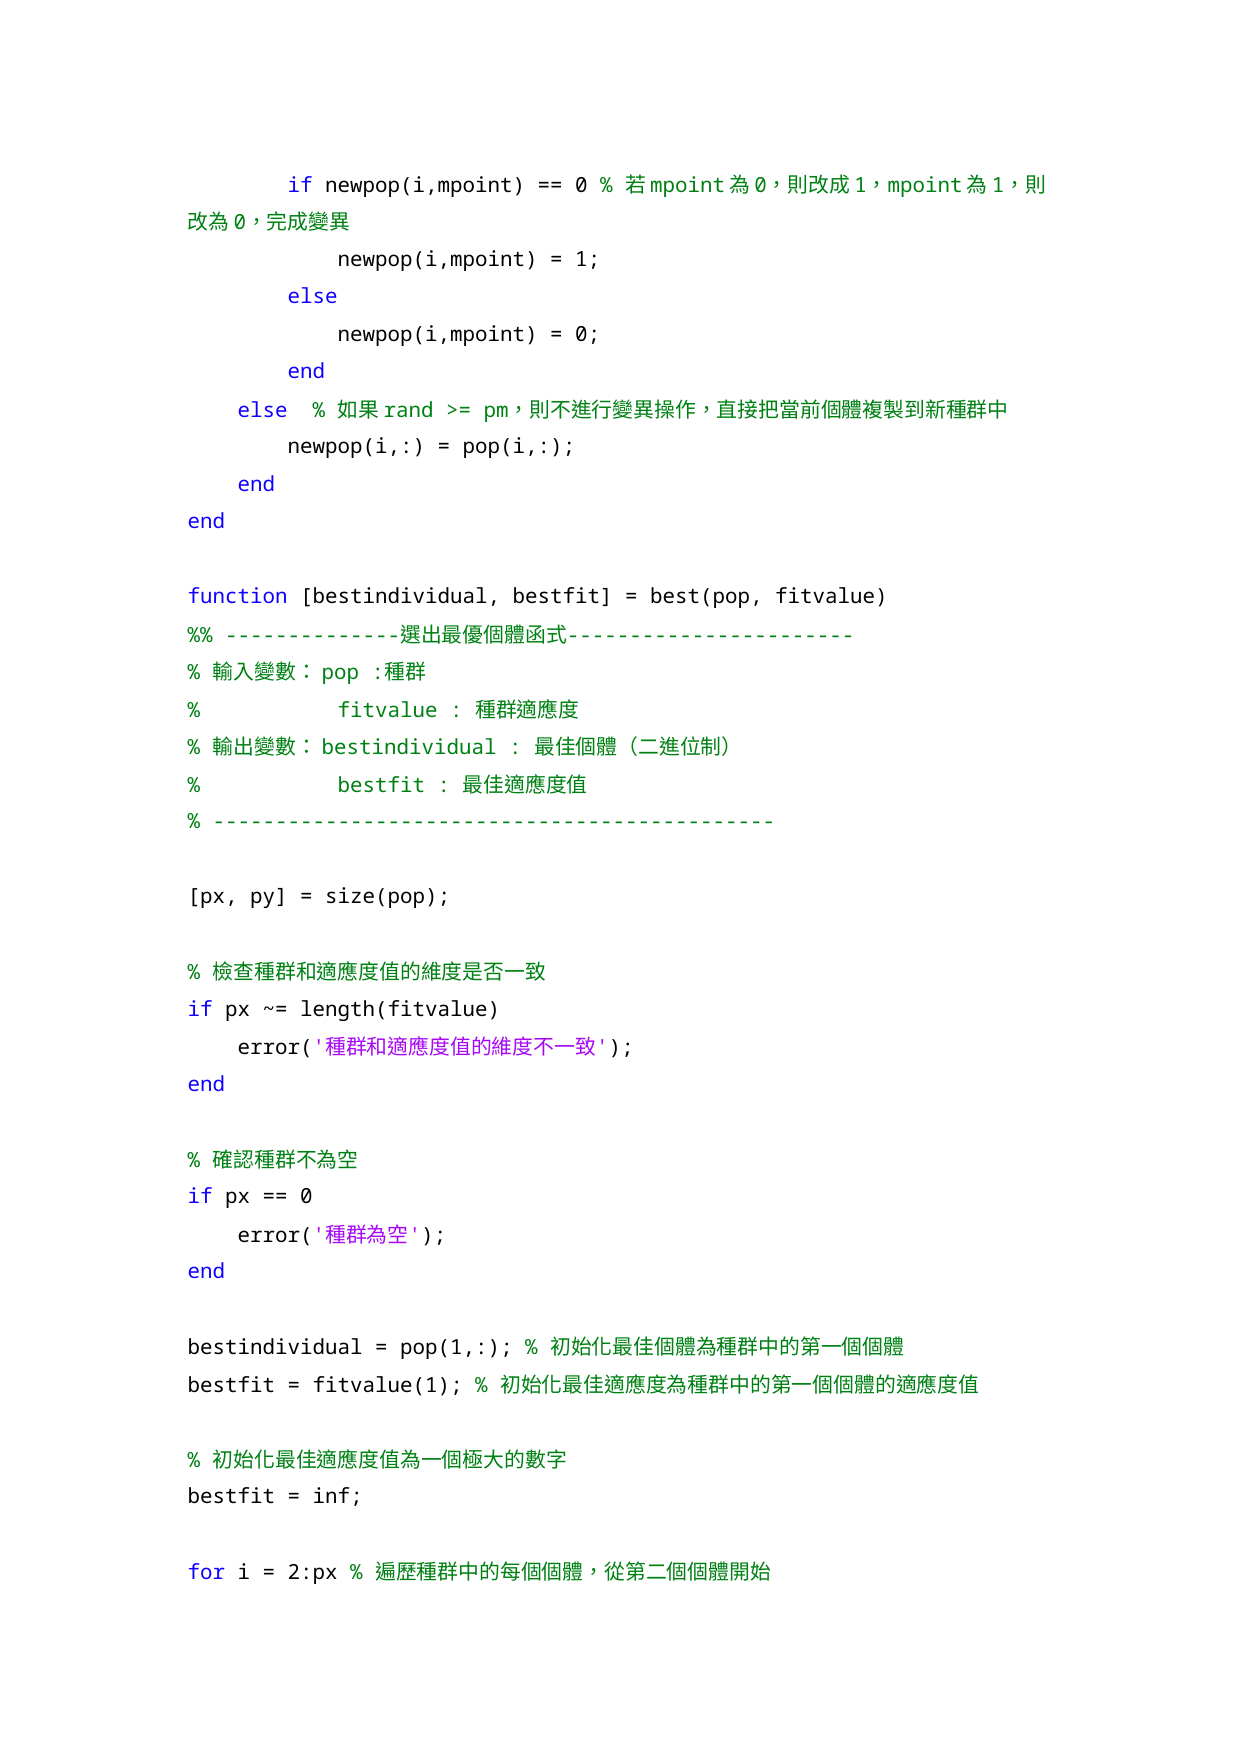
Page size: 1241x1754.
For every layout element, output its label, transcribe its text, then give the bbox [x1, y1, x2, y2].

text end [187, 464, 1053, 502]
text % fitvalue : 種群適應度 [187, 689, 1053, 727]
text end [187, 1252, 1053, 1289]
text error('種群和適應度值的維度不一致'); [187, 1027, 1053, 1064]
text bestfit = fitvalue(1); % 初始化最佳適應度為種群中的第一個個體的適應度值 [187, 1364, 1053, 1402]
text else [187, 277, 1053, 314]
text [px, py] = size(pop); [187, 877, 1053, 914]
text newpop(i,:) = pop(i,:); [187, 427, 1053, 464]
text % 輸入變數： pop :種群 [187, 652, 1053, 689]
text for i = 2:px % 遍歷種群中的每個個體，從第二個個體開始 [187, 1552, 1053, 1589]
text function [bestindividual, bestfit] = best(pop, fitvalue) [187, 577, 1053, 614]
text end [187, 352, 1053, 389]
text newpop(i,mpoint) = 0; [187, 314, 1053, 352]
text end [187, 1064, 1053, 1102]
text % 初始化最佳適應度值為一個極大的數字 [187, 1439, 1053, 1477]
text else % 如果rand >= pm，則不進行變異操作，直接把當前個體複製到新種群中 [187, 389, 1053, 427]
text % 檢查種群和適應度值的維度是否一致 [187, 952, 1053, 989]
text % bestfit : 最佳適應度值 [187, 764, 1053, 802]
text if newpop(i,mpoint) == 0 % 若mpoint為0，則改成1，mpoint為1，則改為0，完成變異 [187, 164, 1053, 239]
text if px == 0 [187, 1177, 1053, 1214]
text bestindividual = pop(1,:); % 初始化最佳個體為種群中的第一個個體 [187, 1327, 1053, 1364]
text % 確認種群不為空 [187, 1139, 1053, 1177]
text bestfit = inf; [187, 1477, 1053, 1514]
text if px ~= length(fitvalue) [187, 989, 1053, 1027]
text end [187, 502, 1053, 539]
text %% --------------選出最優個體函式----------------------- [187, 614, 1053, 652]
text error('種群為空'); [187, 1214, 1053, 1252]
text % 輸出變數： bestindividual : 最佳個體（二進位制） [187, 727, 1053, 764]
text newpop(i,mpoint) = 1; [187, 239, 1053, 277]
text % --------------------------------------------- [187, 802, 1053, 839]
